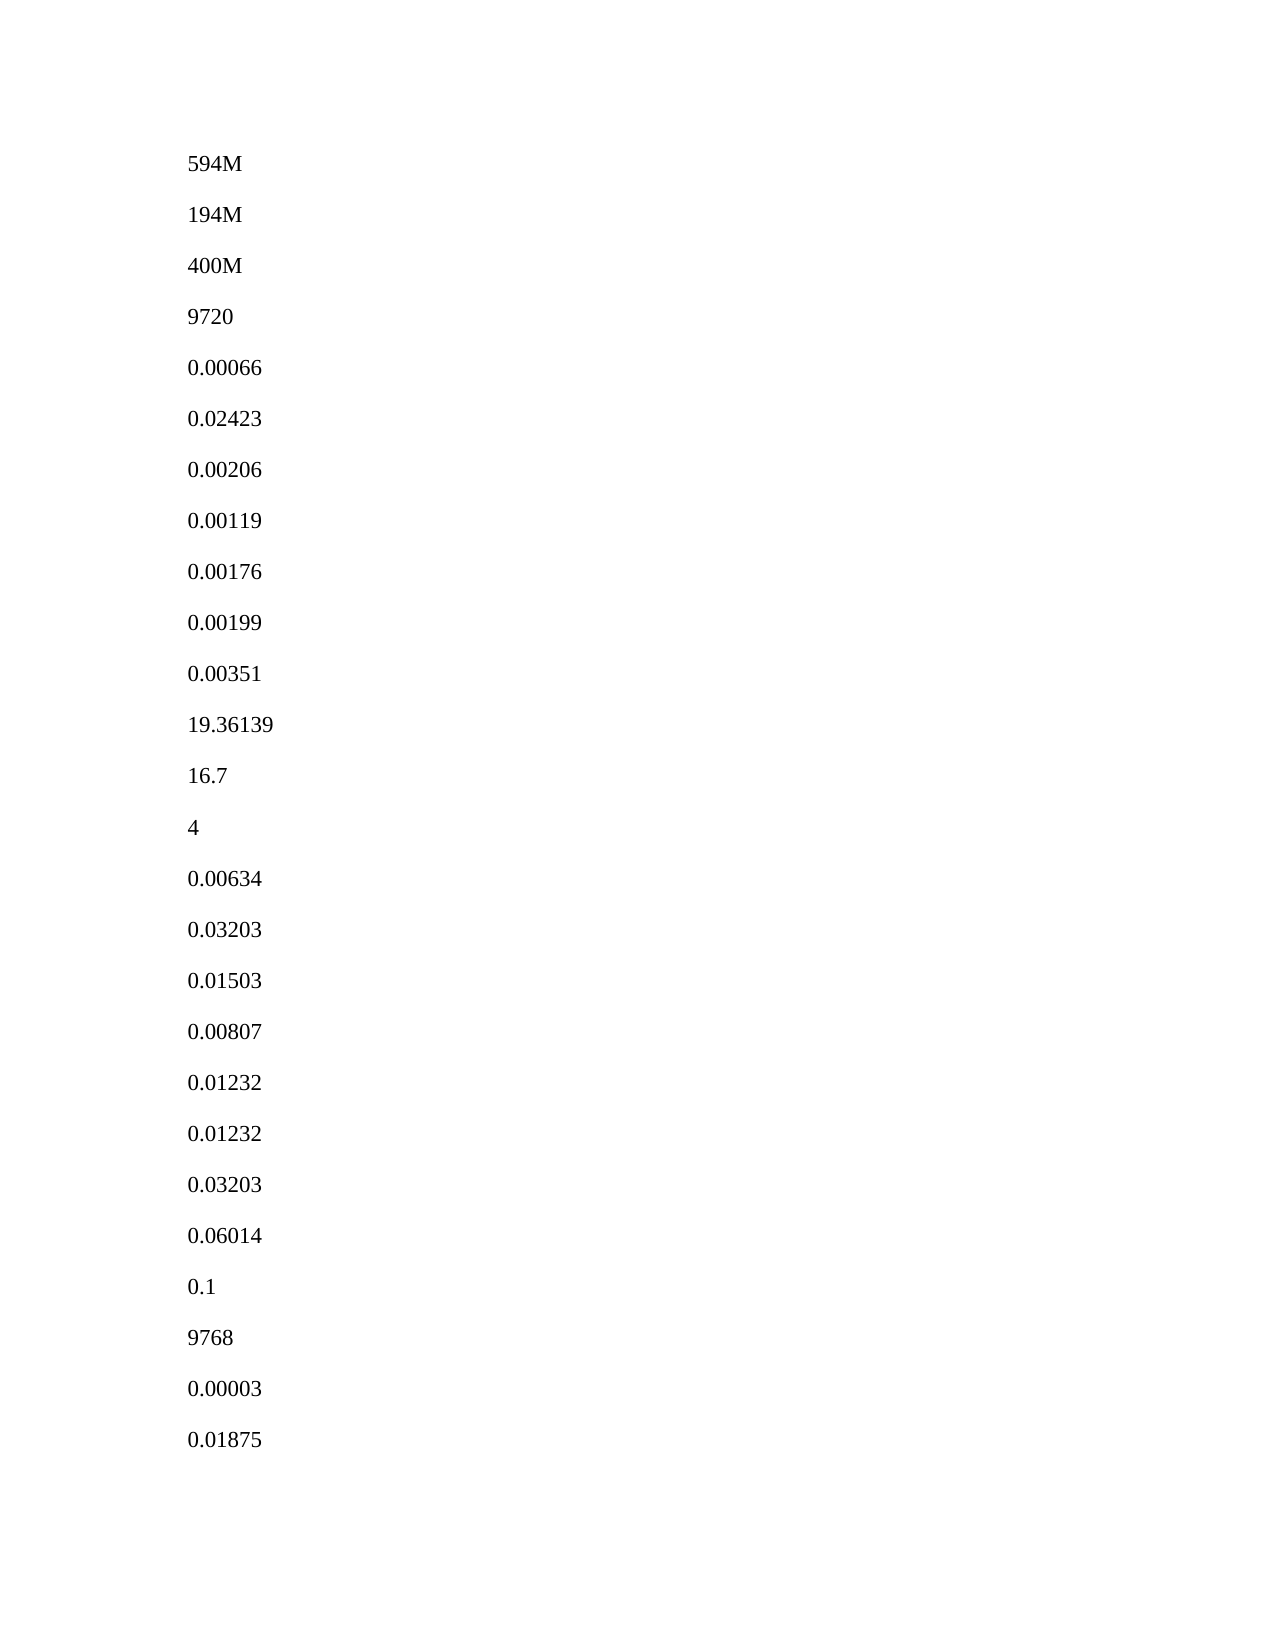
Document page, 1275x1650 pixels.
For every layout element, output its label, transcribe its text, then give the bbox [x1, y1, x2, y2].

table_cell 0.00176 [176, 558, 1076, 609]
table_cell 9720 [176, 303, 1076, 354]
table_cell 0.01232 [176, 1069, 1076, 1120]
table_cell 194M [176, 201, 1076, 252]
table_cell 0.00003 [176, 1375, 1076, 1426]
table_cell 0.01232 [176, 1120, 1076, 1171]
table_cell 0.01503 [176, 967, 1076, 1018]
table_header 594M [176, 150, 1076, 201]
table_cell 19.36139 [176, 711, 1076, 762]
table_cell 0.02423 [176, 405, 1076, 456]
table_cell 0.00119 [176, 507, 1076, 558]
table_cell 0.00634 [176, 865, 1076, 916]
table_cell 0.00351 [176, 660, 1076, 711]
table_cell 0.00199 [176, 609, 1076, 660]
table_cell 16.7 [176, 763, 1076, 813]
table_cell 4 [176, 814, 1076, 864]
table_cell 0.00206 [176, 456, 1076, 507]
table_cell 400M [176, 252, 1076, 303]
table_cell 0.00066 [176, 354, 1076, 405]
table_cell 0.1 [176, 1273, 1076, 1324]
table_cell 0.03203 [176, 916, 1076, 967]
table_cell 0.00807 [176, 1018, 1076, 1069]
table_cell 0.06014 [176, 1222, 1076, 1273]
table_cell 0.03203 [176, 1171, 1076, 1222]
table_cell 0.01875 [176, 1426, 1076, 1477]
table_cell 9768 [176, 1324, 1076, 1375]
